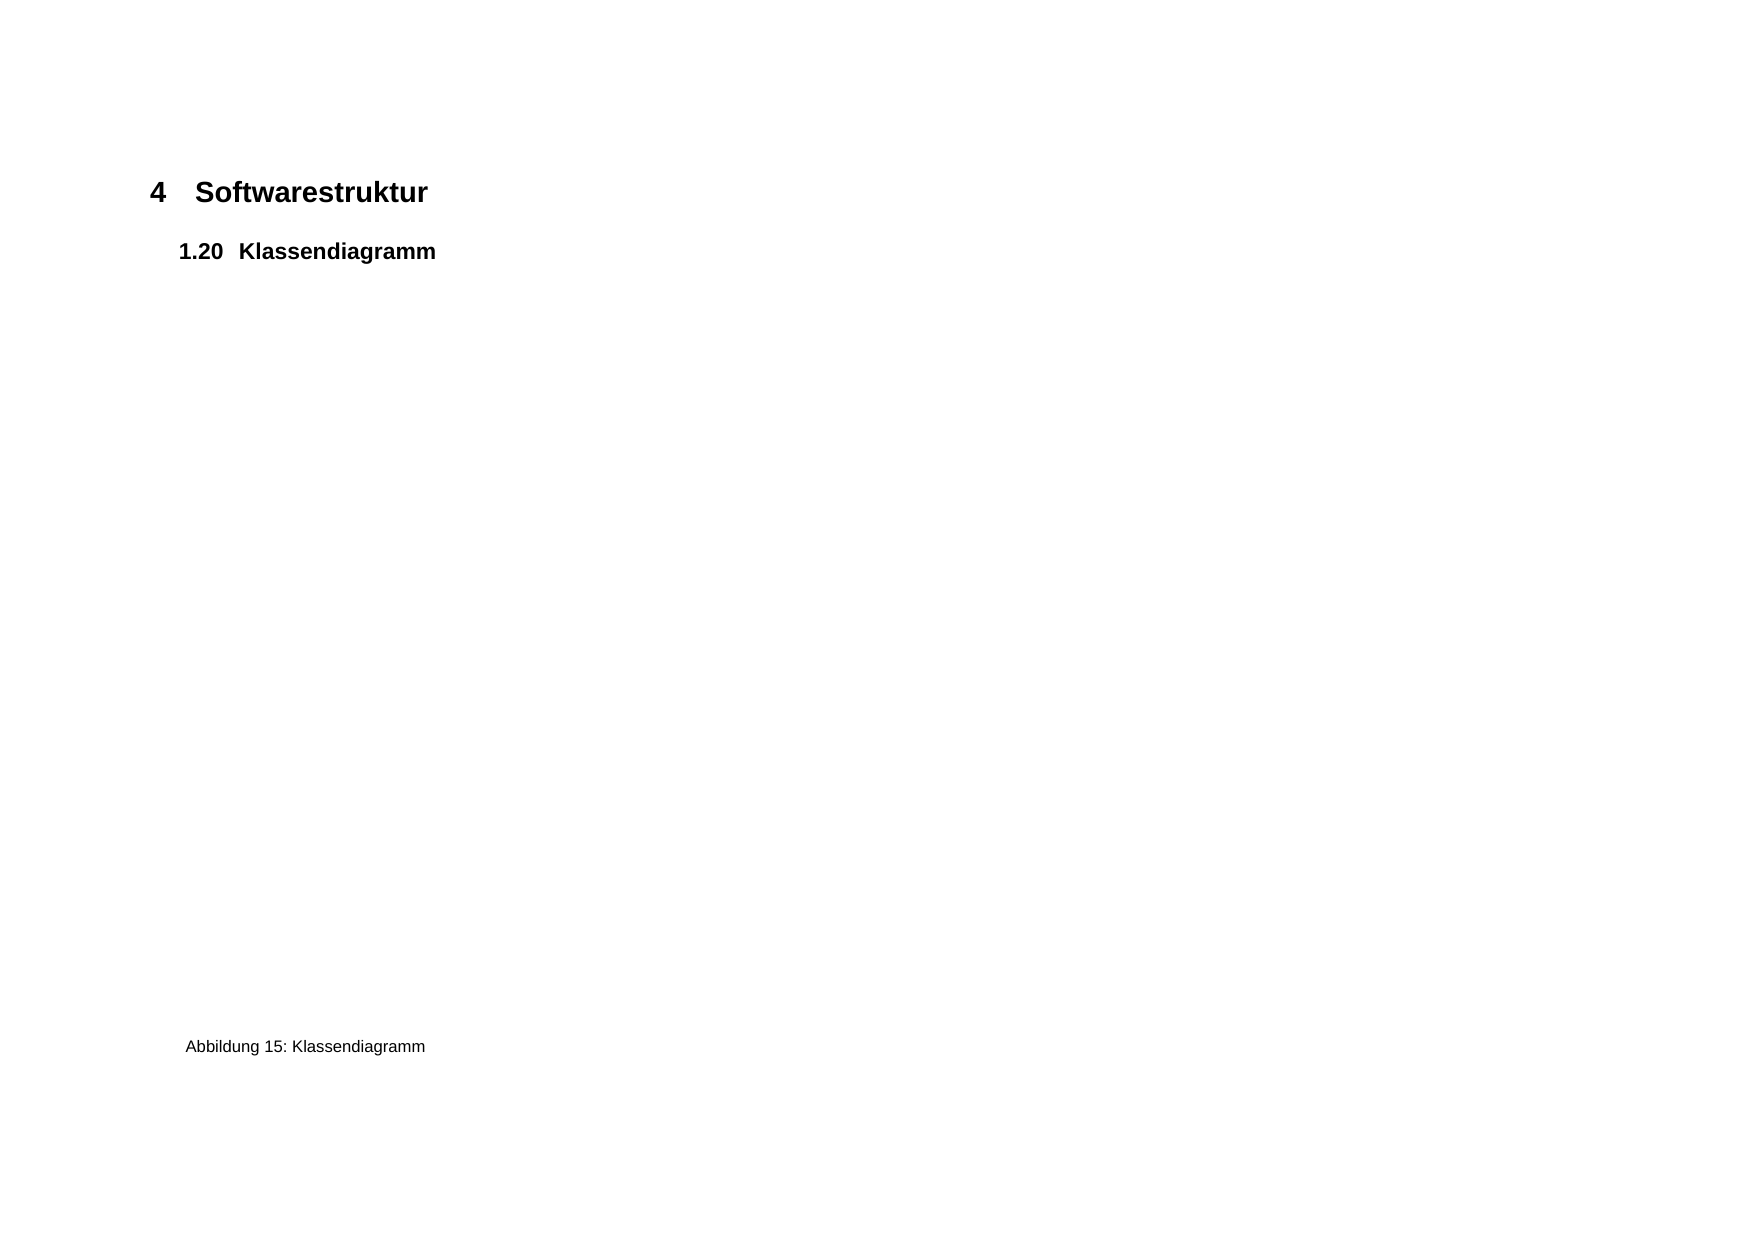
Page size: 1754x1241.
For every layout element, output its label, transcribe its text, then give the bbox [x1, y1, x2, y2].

subtitle Klassendiagramm [179, 238, 436, 264]
subtitle Softwarestruktur [150, 175, 1604, 208]
